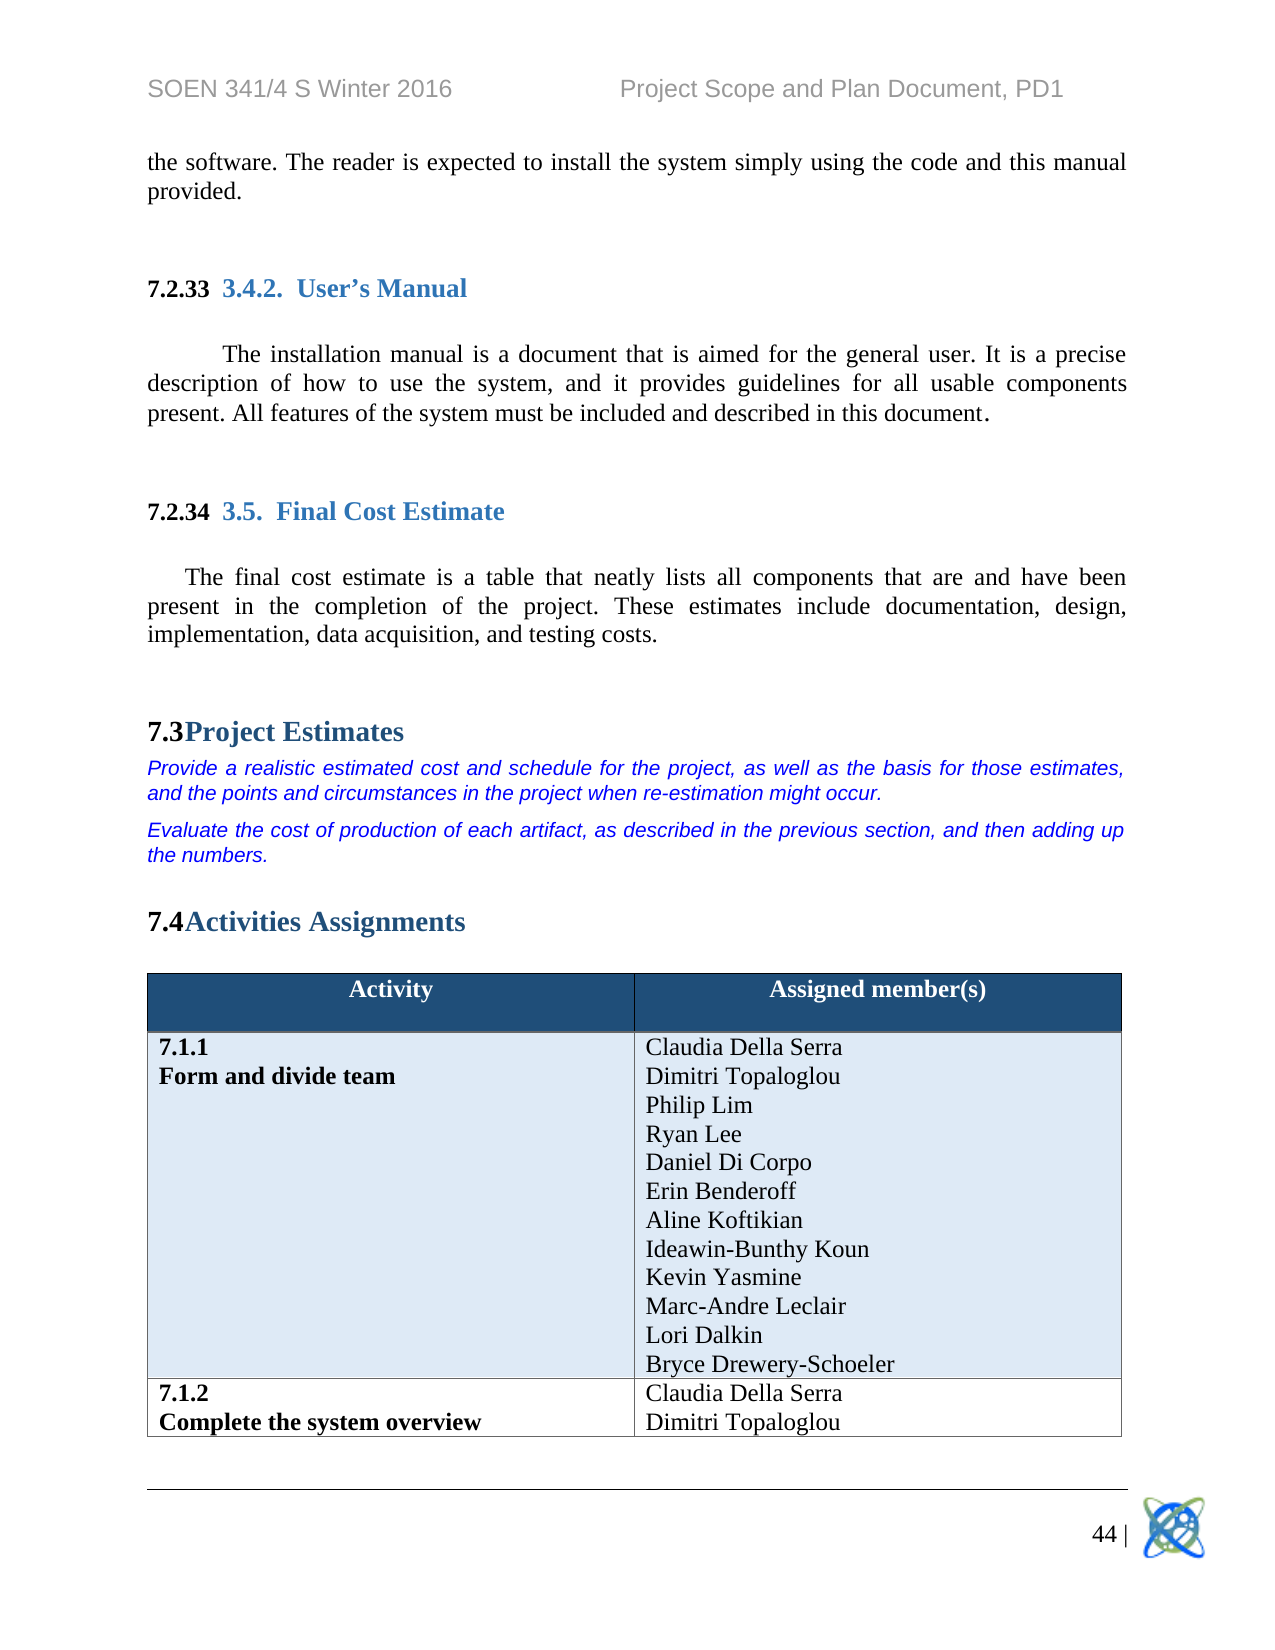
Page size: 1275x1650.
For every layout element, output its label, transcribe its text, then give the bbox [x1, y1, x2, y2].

text Evaluate the cost of production of each artifact, as described in the previous section, and then adding up the numbers. [147, 817, 1128, 867]
subtitle Activities Assignments [147, 904, 1128, 938]
text 3.4.2. User’s Manual [147, 272, 1128, 303]
text The installation manual is a document that is aimed for the general user. It is a precise description of how to use the system, and it provides guidelines for all usable components present. All features of the system must be included and described in this document. [147, 339, 1128, 427]
text 3.5. Final Cost Estimate [147, 494, 1128, 526]
table_cell 7.1.2 Complete the system overview [148, 1379, 634, 1436]
table_header Activity [148, 974, 634, 1031]
table_header Assigned member(s) [635, 974, 1121, 1031]
table_cell 7.1.1 Form and divide team [148, 1033, 634, 1377]
subtitle Project Estimates [147, 714, 1128, 748]
text Provide a realistic estimated cost and schedule for the project, as well as the basis for those estimates, and the points and circumstances in the project when re-estimation might occur. [147, 754, 1128, 804]
picture [1123, 1490, 1224, 1566]
text The final cost estimate is a table that neatly lists all components that are and have been present in the completion of the project. These estimates include documentation, design, implementation, data acquisition, and testing costs. [147, 562, 1128, 648]
